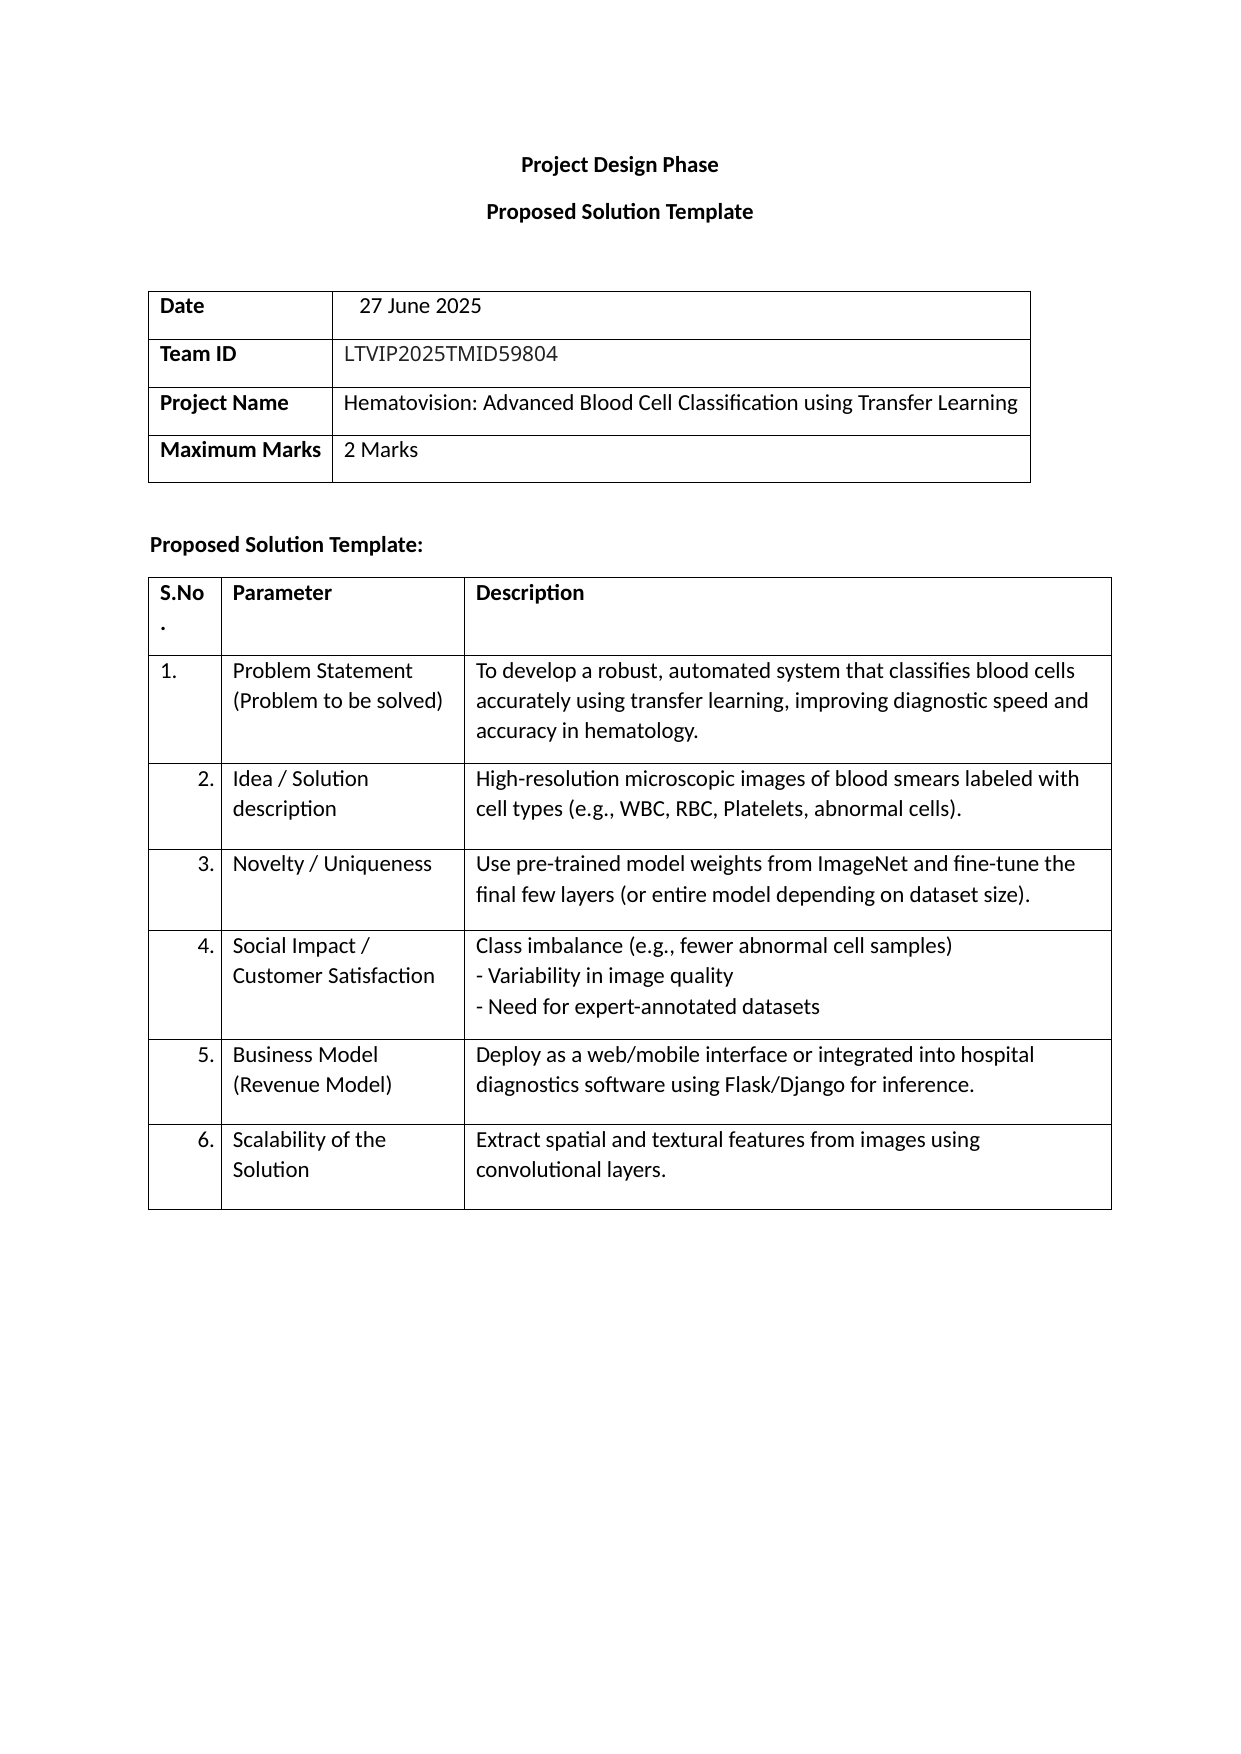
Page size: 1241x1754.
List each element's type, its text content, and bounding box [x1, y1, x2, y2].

table_cell 2 Marks [333, 436, 1030, 482]
table_cell Hematovision: Advanced Blood Cell Classification using Transfer Learning [333, 388, 1030, 434]
text Proposed Solution Template [150, 197, 1090, 225]
table_header S.No. [149, 578, 221, 655]
table_cell Extract spatial and textural features from images using convolutional layers. [465, 1125, 1111, 1209]
table_cell Deploy as a web/mobile interface or integrated into hospital diagnostics software using Flask/Django for inference. [465, 1040, 1111, 1124]
table_cell Project Name [149, 388, 332, 434]
table_cell [149, 1125, 221, 1209]
table_cell Class imbalance (e.g., fewer abnormal cell samples) - Variability in image quality - Need for expert-annotated datasets [465, 931, 1111, 1039]
text Proposed Solution Template: [150, 530, 1090, 558]
table_cell Use pre-trained model weights from ImageNet and fine-tune the final few layers (or entire model depending on dataset size). [465, 850, 1111, 930]
table_cell Idea / Solution description [222, 764, 464, 848]
table_cell 1. [149, 656, 221, 763]
table_cell LTVIP2025TMID59804 [333, 340, 1030, 387]
table_cell Scalability of the Solution [222, 1125, 464, 1209]
table_cell [149, 1040, 221, 1124]
table_cell Social Impact / Customer Satisfaction [222, 931, 464, 1039]
table_header 27 June 2025 [333, 292, 1030, 338]
table_cell Team ID [149, 340, 332, 387]
table_header Date [149, 292, 332, 338]
table_cell Problem Statement (Problem to be solved) [222, 656, 464, 763]
table_cell To develop a robust, automated system that classifies blood cells accurately using transfer learning, improving diagnostic speed and accuracy in hematology. [465, 656, 1111, 763]
table_header Parameter [222, 578, 464, 655]
table_cell Novelty / Uniqueness [222, 850, 464, 930]
table_cell [149, 764, 221, 848]
table_cell Business Model (Revenue Model) [222, 1040, 464, 1124]
table_cell [149, 931, 221, 1039]
table_cell Maximum Marks [149, 436, 332, 482]
text Project Design Phase [150, 150, 1090, 178]
table_cell High-resolution microscopic images of blood smears labeled with cell types (e.g., WBC, RBC, Platelets, abnormal cells). [465, 764, 1111, 848]
table_cell [149, 850, 221, 930]
table_header Description [465, 578, 1111, 655]
